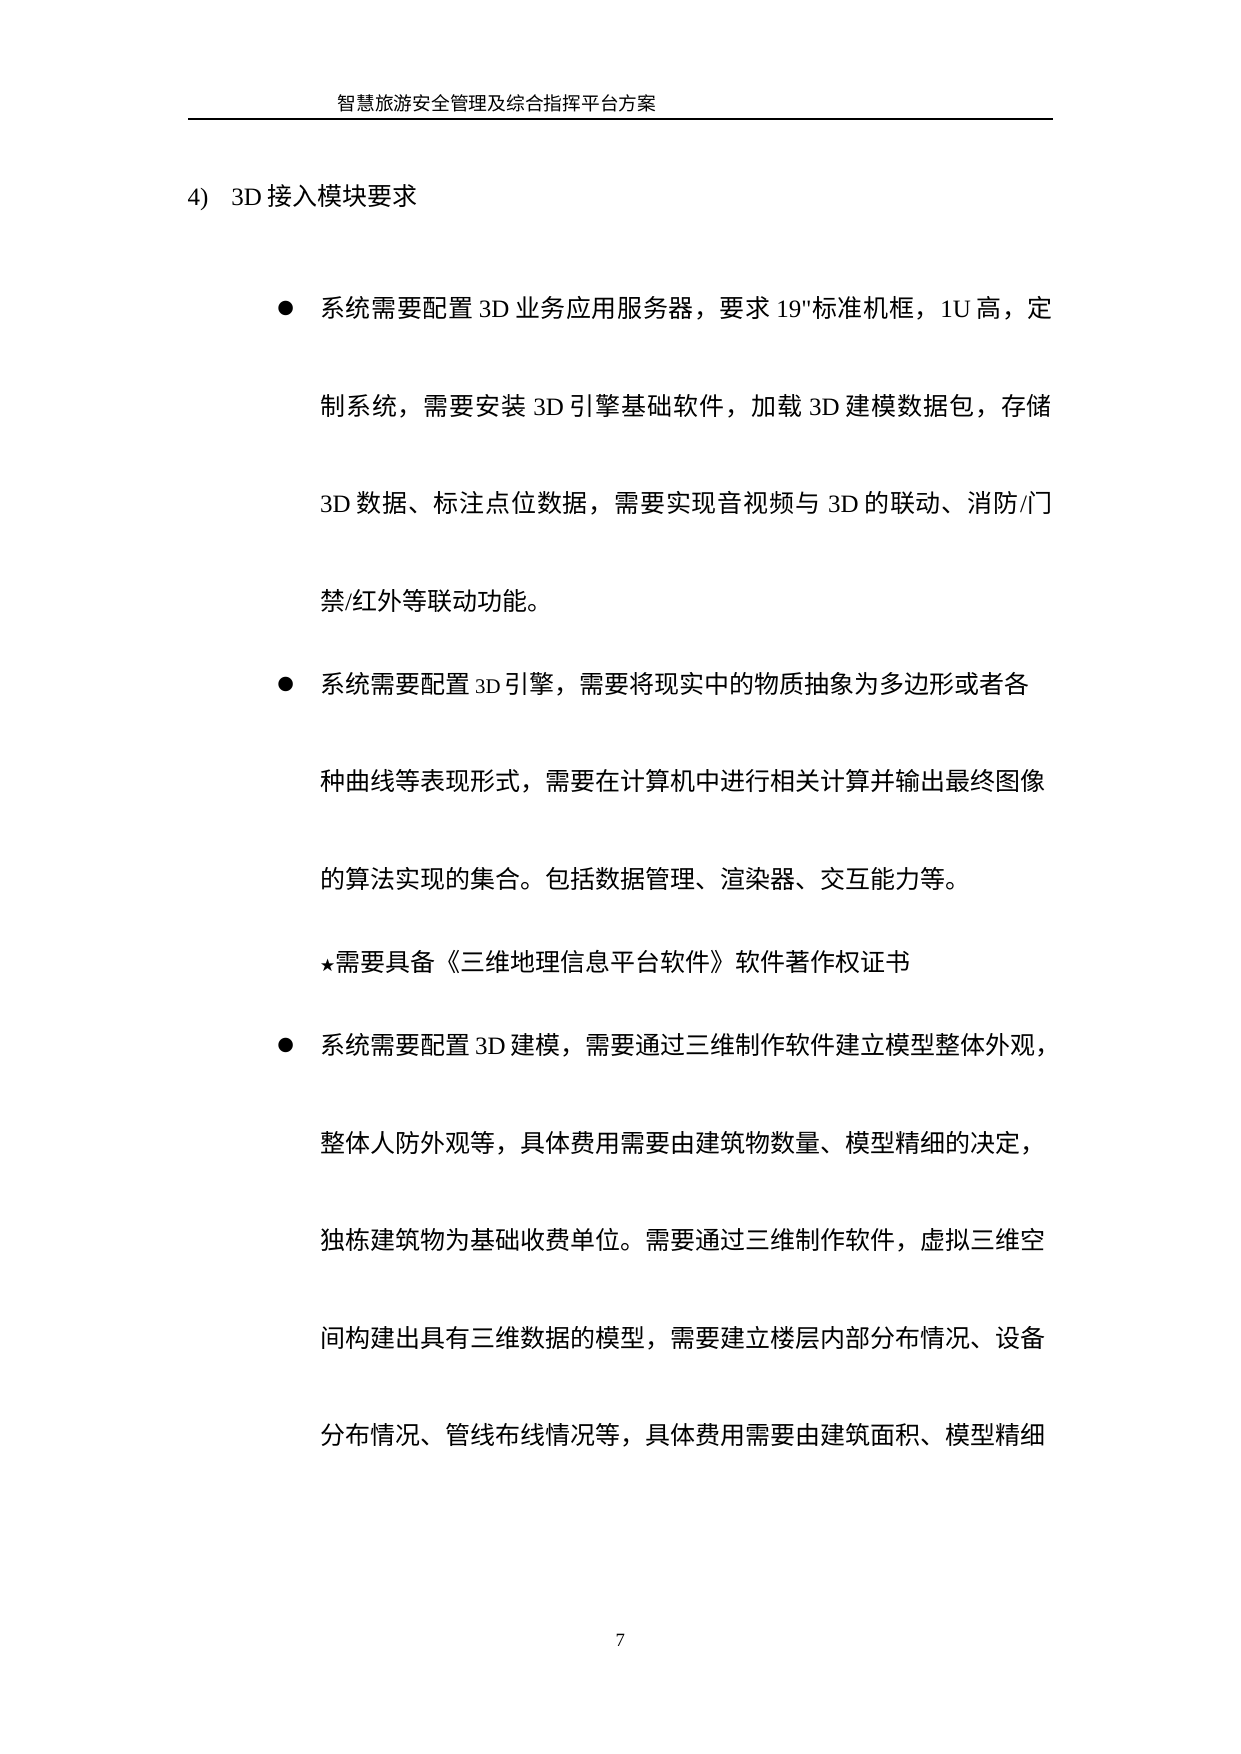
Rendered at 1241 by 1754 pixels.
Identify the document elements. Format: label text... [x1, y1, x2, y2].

list ★需要具备《三维地理信息平台软件》软件著作权证书 [320, 928, 1053, 993]
list 系统需要配置3D业务应用服务器，要求19"标准机框，1U高，定制系统，需要安装3D引擎基础软件，加载3D建模数据包，存储3D数据、标注点位数据，需要实现音视频与3D的联动、消防/门禁/红外等联动功能。 [276, 274, 1053, 632]
list 3D接入模块要求 [187, 162, 1053, 227]
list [276, 1011, 1053, 1466]
list 系统需要配置3D引擎，需要将现实中的物质抽象为多边形或者各种曲线等表现形式，需要在计算机中进行相关计算并输出最终图像的算法实现的集合。包括数据管理、渲染器、交互能力等。 [276, 650, 1053, 910]
